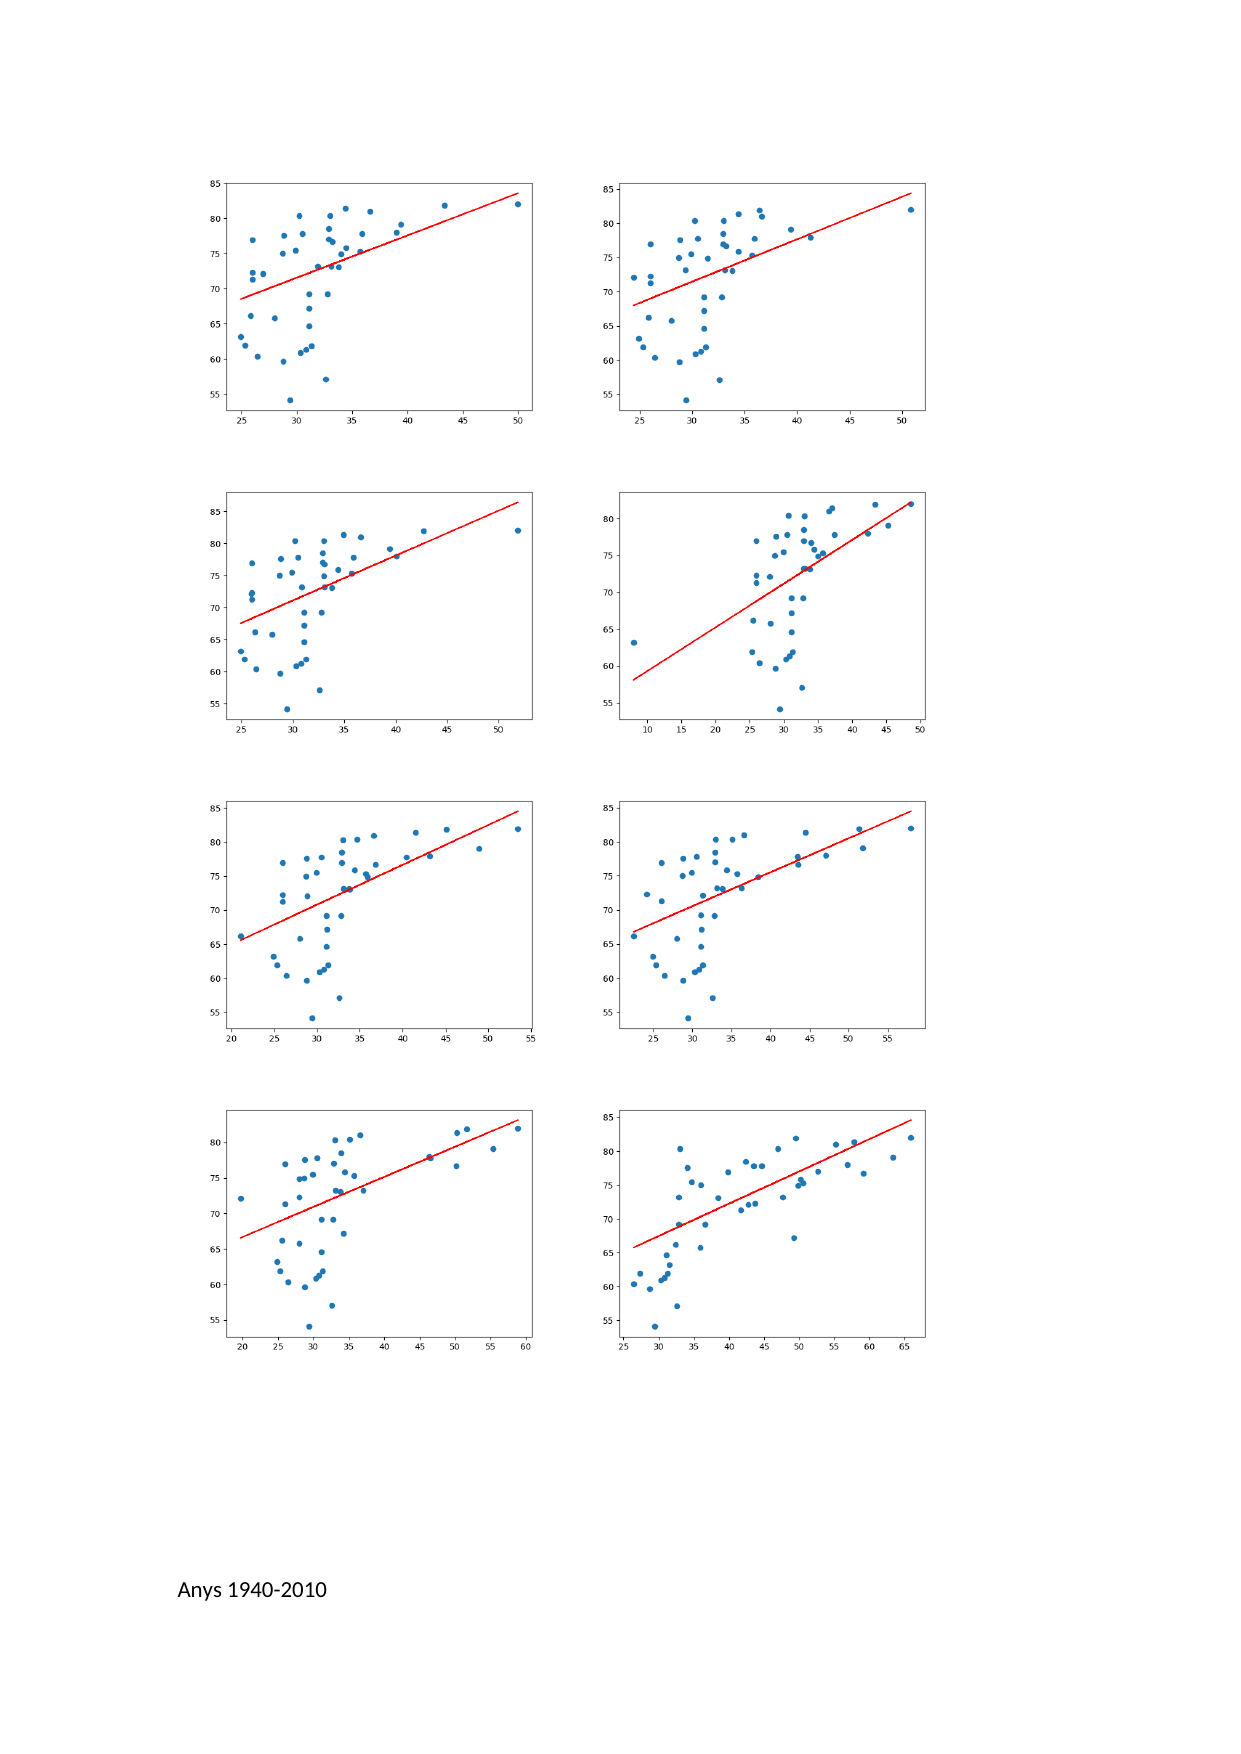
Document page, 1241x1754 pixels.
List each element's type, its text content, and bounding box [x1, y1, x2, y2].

picture [177, 456, 964, 752]
text Anys 1940-2010 [177, 1576, 1063, 1604]
picture [177, 147, 964, 443]
picture [177, 1074, 964, 1369]
picture [177, 765, 964, 1061]
